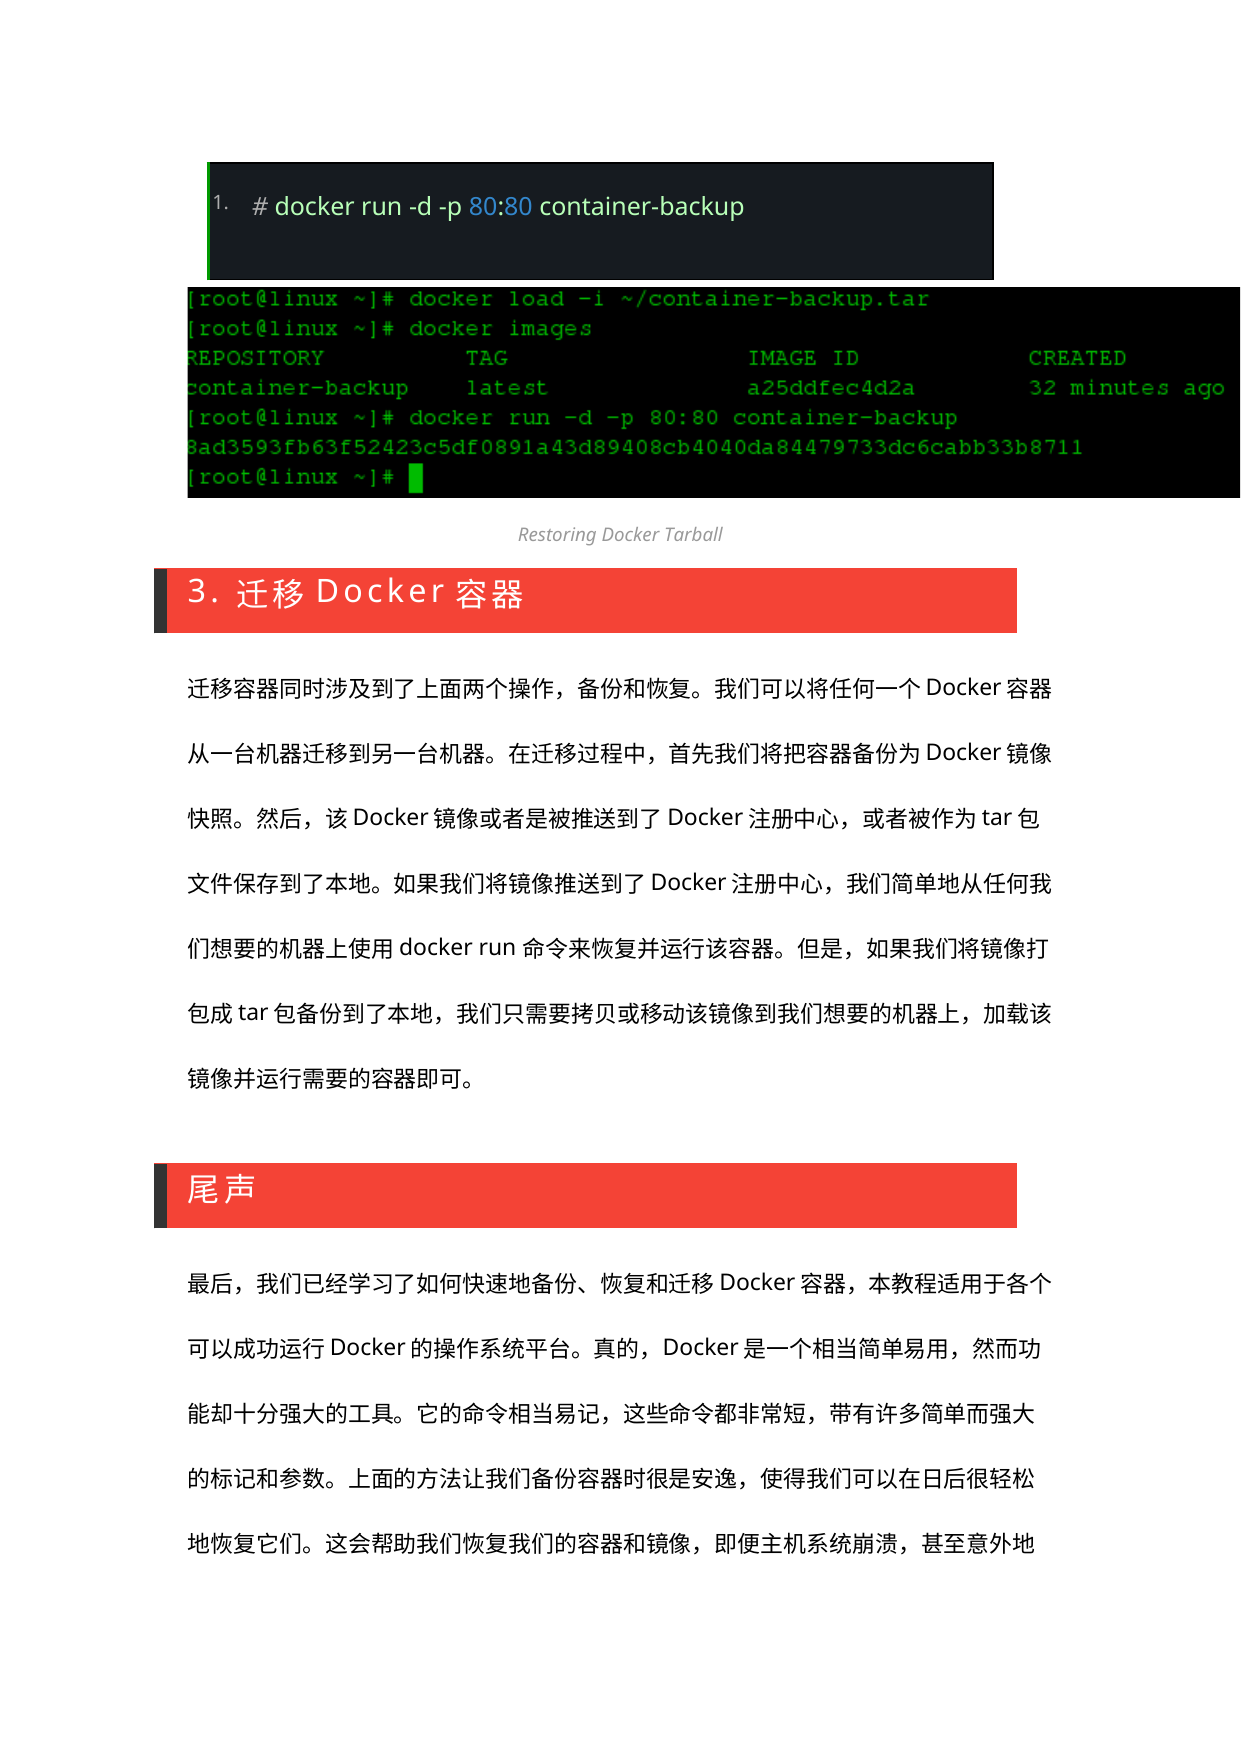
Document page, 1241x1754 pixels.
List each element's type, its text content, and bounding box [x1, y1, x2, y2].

text 3. 迁移Docker容器 [154, 568, 1017, 633]
text 迁移容器同时涉及到了上面两个操作，备份和恢复。我们可以将任何一个Docker容器从一台机器迁移到另一台机器。在迁移过程中，首先我们将把容器备份为Docker镜像快照。然后，该Docker镜像或者是被推送到了Docker注册中心，或者被作为tar包文件保存到了本地。如果我们将镜像推送到了Docker注册中心，我们简单地从任何我们想要的机器上使用 docker run 命令来恢复并运行该容器。但是，如果我们将镜像打包成tar包备份到了本地，我们只需要拷贝或移动该镜像到我们想要的机器上，加载该镜像并运行需要的容器即可。 [187, 671, 1053, 1126]
picture [187, 287, 1241, 498]
text Restoring Docker Tarball [187, 522, 1053, 554]
list # docker run -d -p 80:80 container-backup [210, 164, 992, 279]
text 尾声 [154, 1163, 1017, 1228]
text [187, 1266, 1053, 1591]
